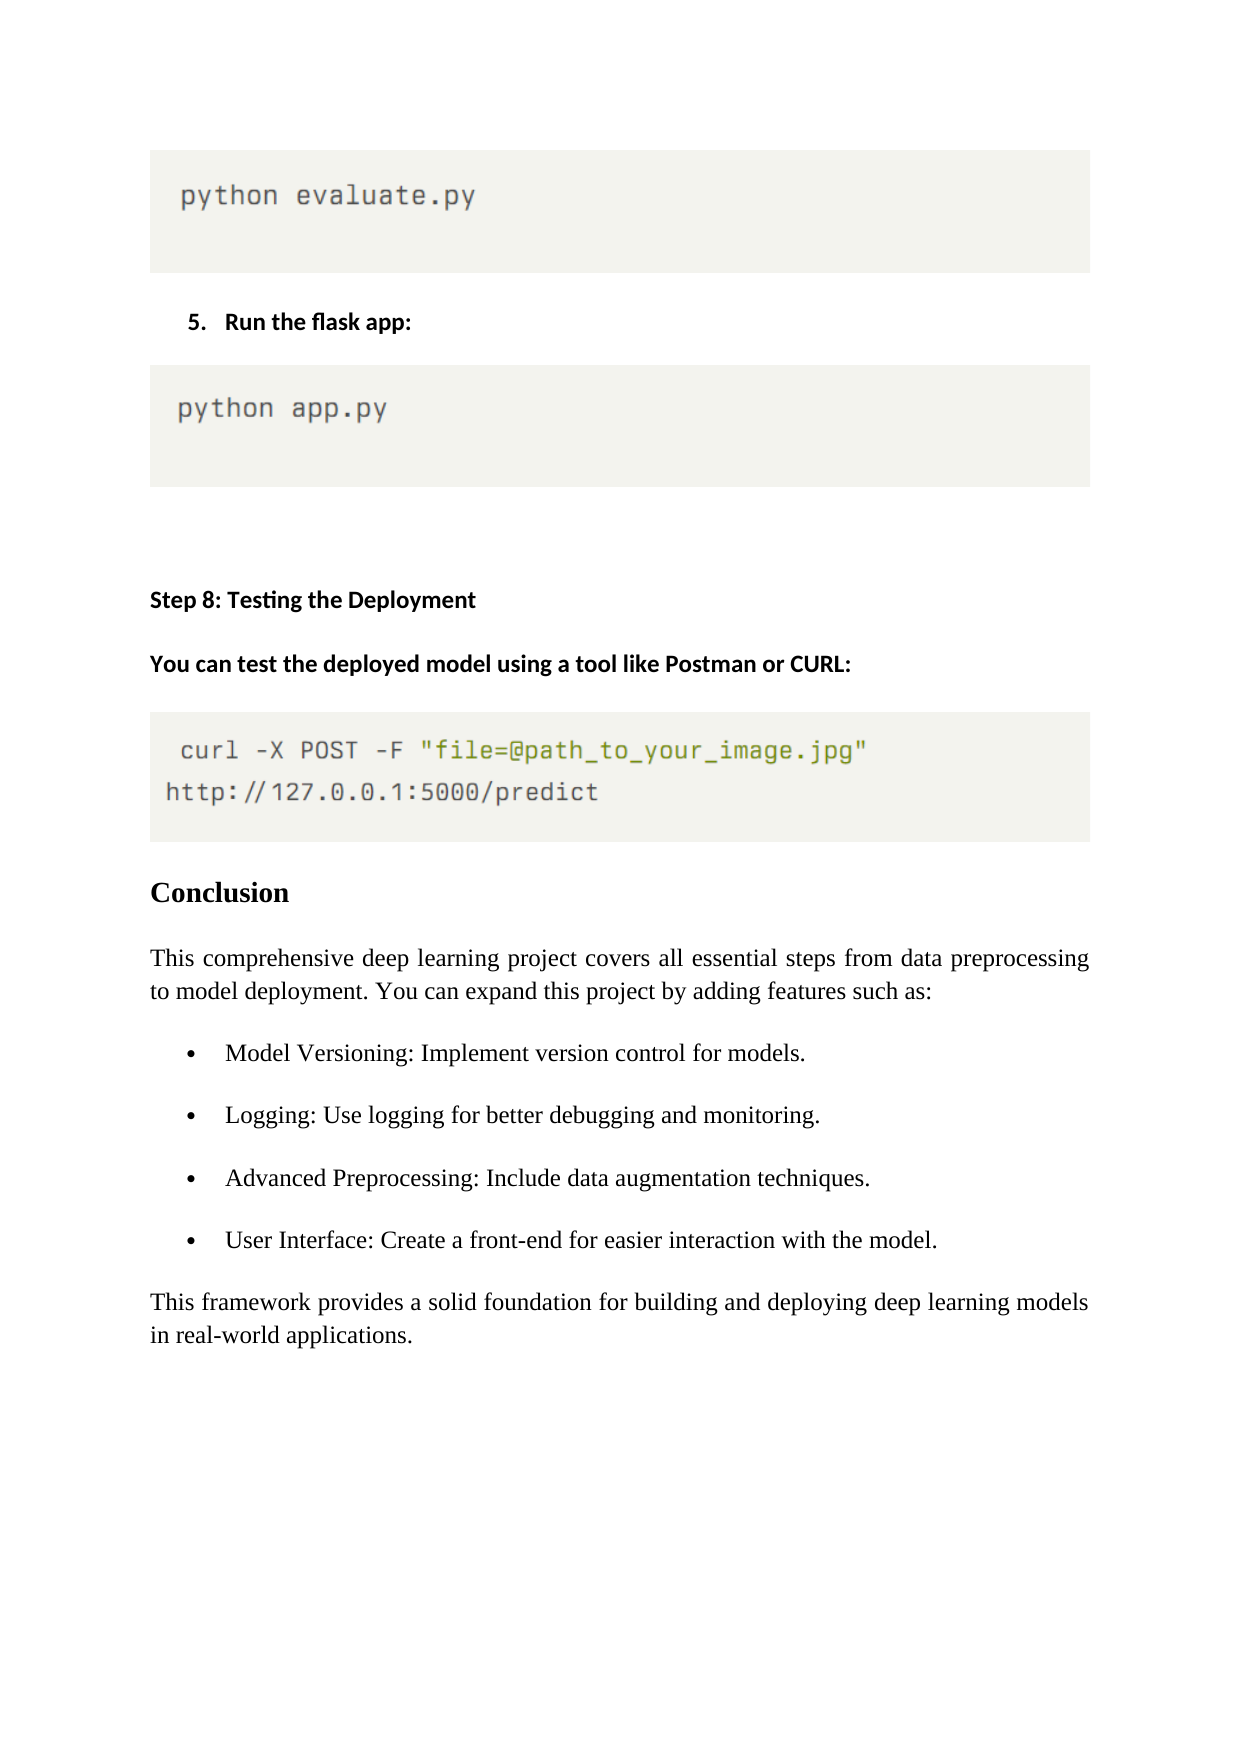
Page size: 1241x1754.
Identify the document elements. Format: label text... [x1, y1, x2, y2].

text This comprehensive deep learning project covers all essential steps from data preprocessing to model deployment. You can expand this project by adding features such as: [150, 943, 1090, 1005]
picture [150, 712, 1091, 842]
list Run the flask app: [187, 306, 1090, 337]
text Conclusion [150, 875, 1090, 909]
picture [150, 365, 1091, 487]
text Step 8: Testing the Deployment [150, 584, 1090, 615]
list Advanced Preprocessing: Include data augmentation techniques. [187, 1163, 1090, 1191]
list Logging: Use logging for better debugging and monitoring. [187, 1100, 1090, 1129]
text This framework provides a solid foundation for building and deploying deep learning models in real-world applications. [150, 1287, 1090, 1349]
list User Interface: Create a front-end for easier interaction with the model. [187, 1225, 1090, 1253]
picture [150, 150, 1091, 273]
text You can test the deployed model using a tool like Postman or CURL: [150, 648, 1090, 679]
list Model Versioning: Implement version control for models. [187, 1038, 1090, 1067]
